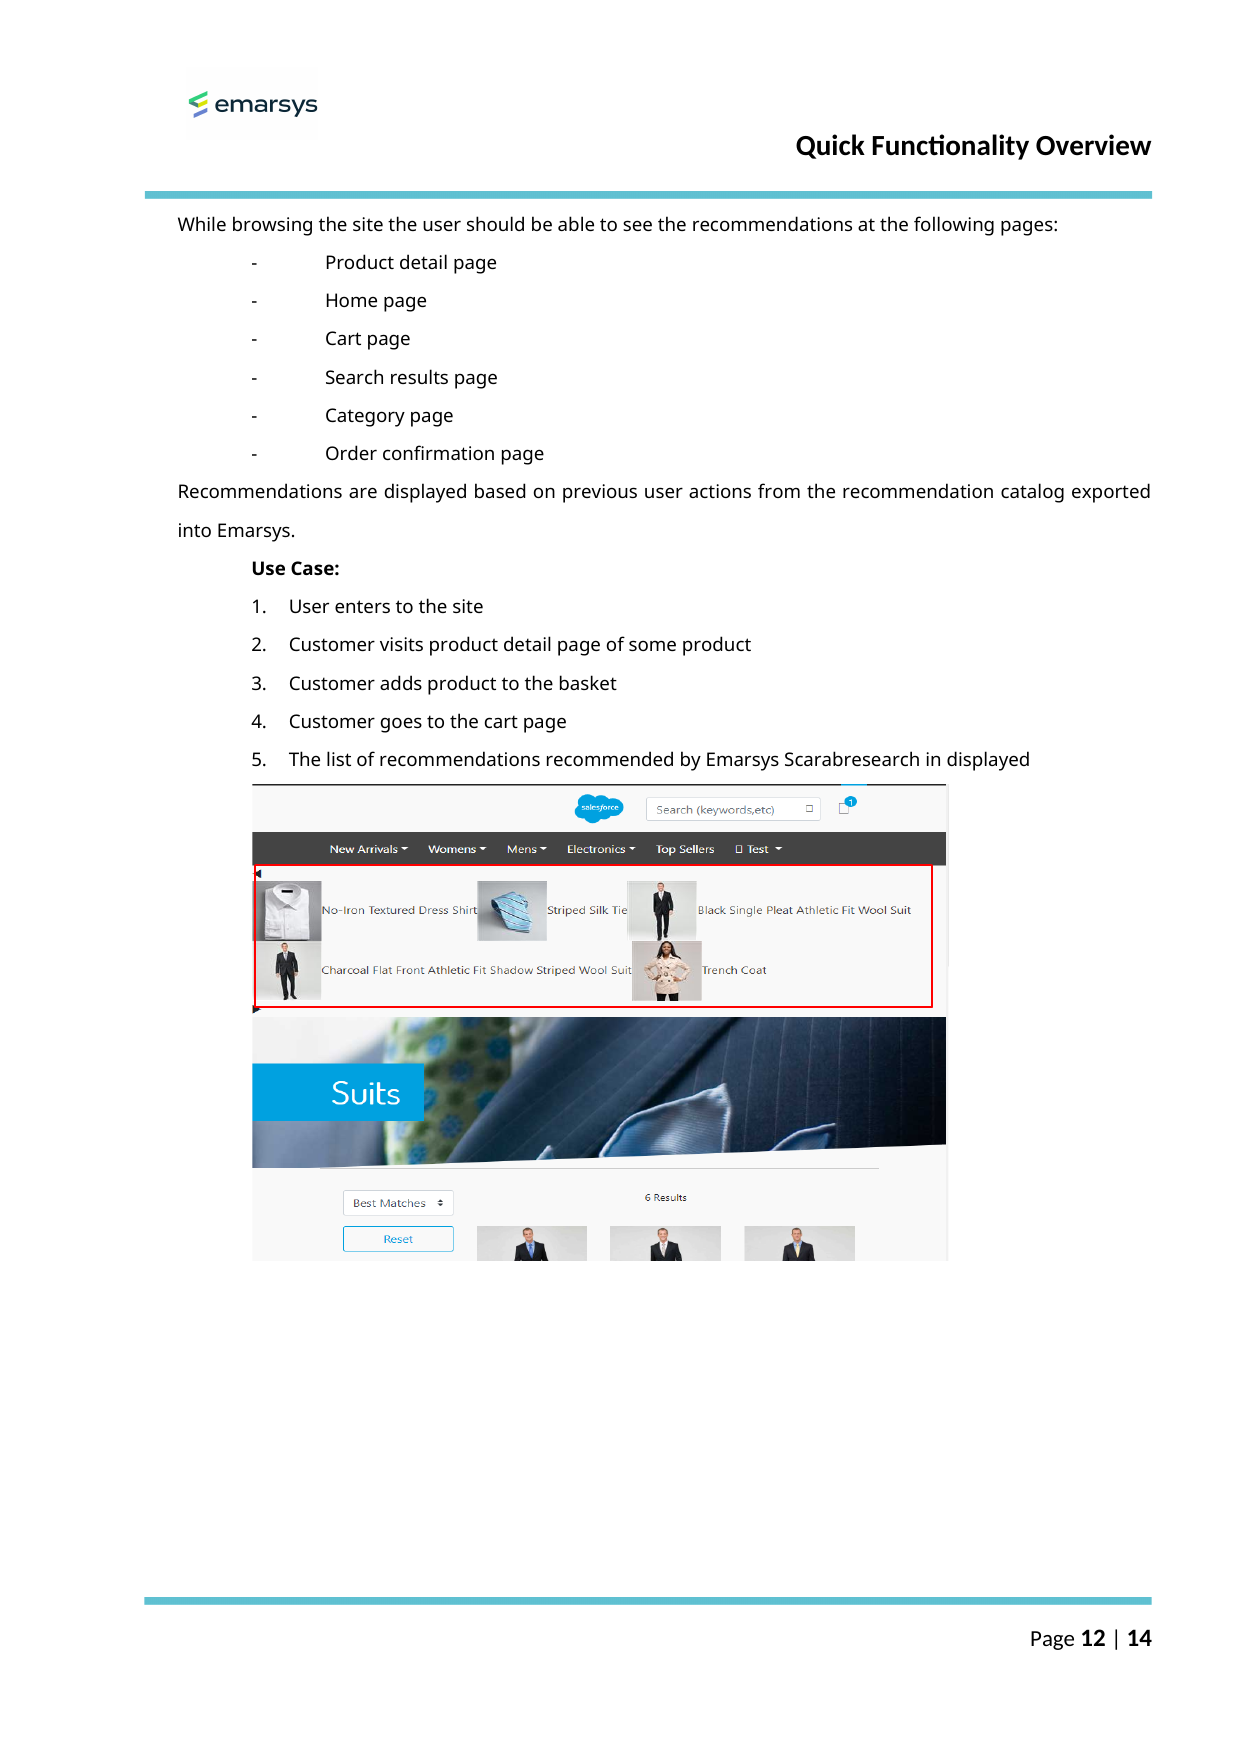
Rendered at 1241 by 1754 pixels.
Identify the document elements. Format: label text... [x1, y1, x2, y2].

picture [186, 67, 318, 140]
list Customer goes to the cart page [251, 708, 1152, 733]
list Home page [207, 287, 1152, 313]
picture [252, 784, 949, 1261]
list Cart page [207, 326, 1152, 351]
picture [144, 191, 1153, 199]
list Category page [207, 402, 1152, 428]
list Product detail page [207, 249, 1152, 275]
text Recommendations are displayed based on previous user actions from the recommendation catalog exported into Emarsys. [177, 479, 1152, 542]
picture [144, 1597, 1152, 1605]
list User enters to the site [251, 593, 1152, 619]
list Customer visits product detail page of some product [251, 632, 1152, 657]
text While browsing the site the user should be able to see the recommendations at the following pages: [177, 211, 1152, 237]
list The list of recommendations recommended by Emarsys Scarabresearch in displayed [251, 746, 1152, 772]
list Search results page [207, 364, 1152, 389]
list Customer adds product to the basket [251, 670, 1152, 695]
list Order confirmation page [207, 440, 1152, 466]
text Use Case: [251, 555, 1152, 581]
